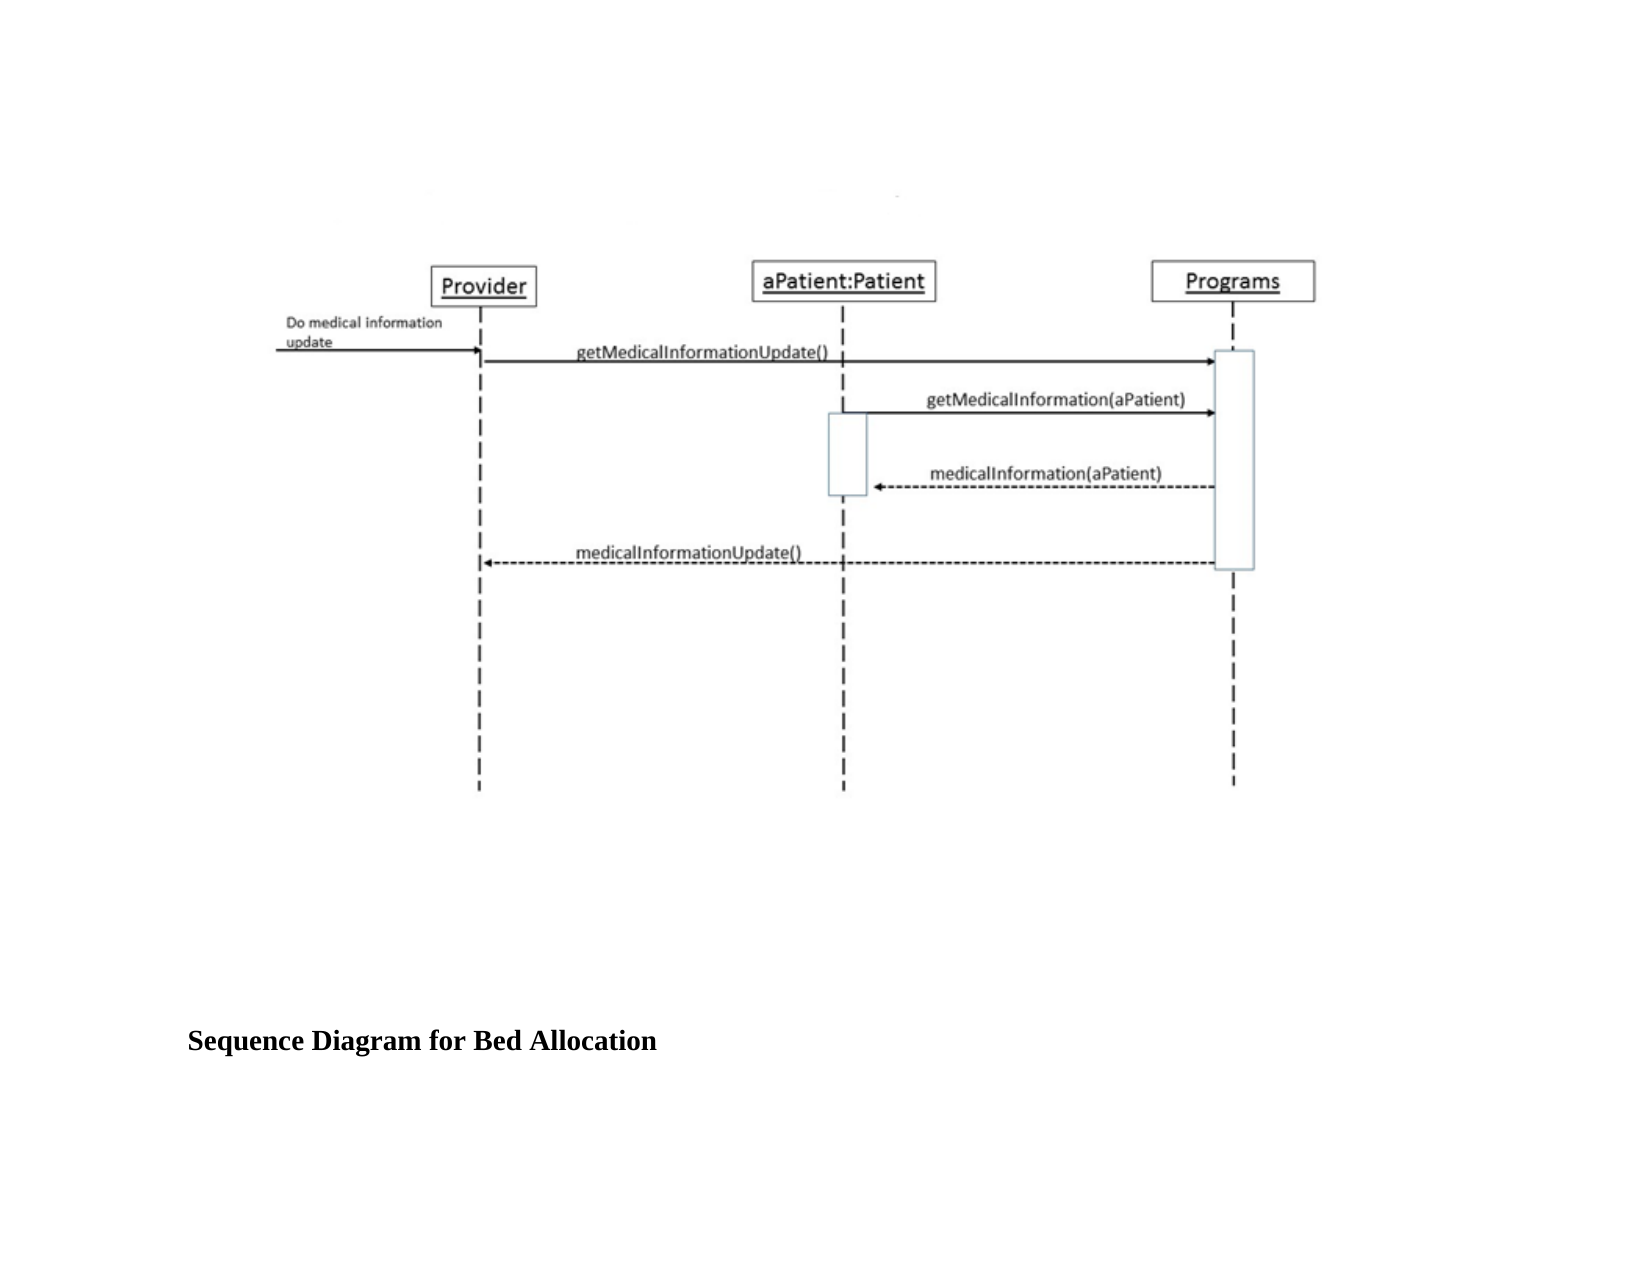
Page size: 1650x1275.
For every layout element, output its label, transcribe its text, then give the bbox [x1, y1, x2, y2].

picture [187, 150, 1500, 889]
text Sequence Diagram for Bed Allocation [187, 1023, 1500, 1057]
